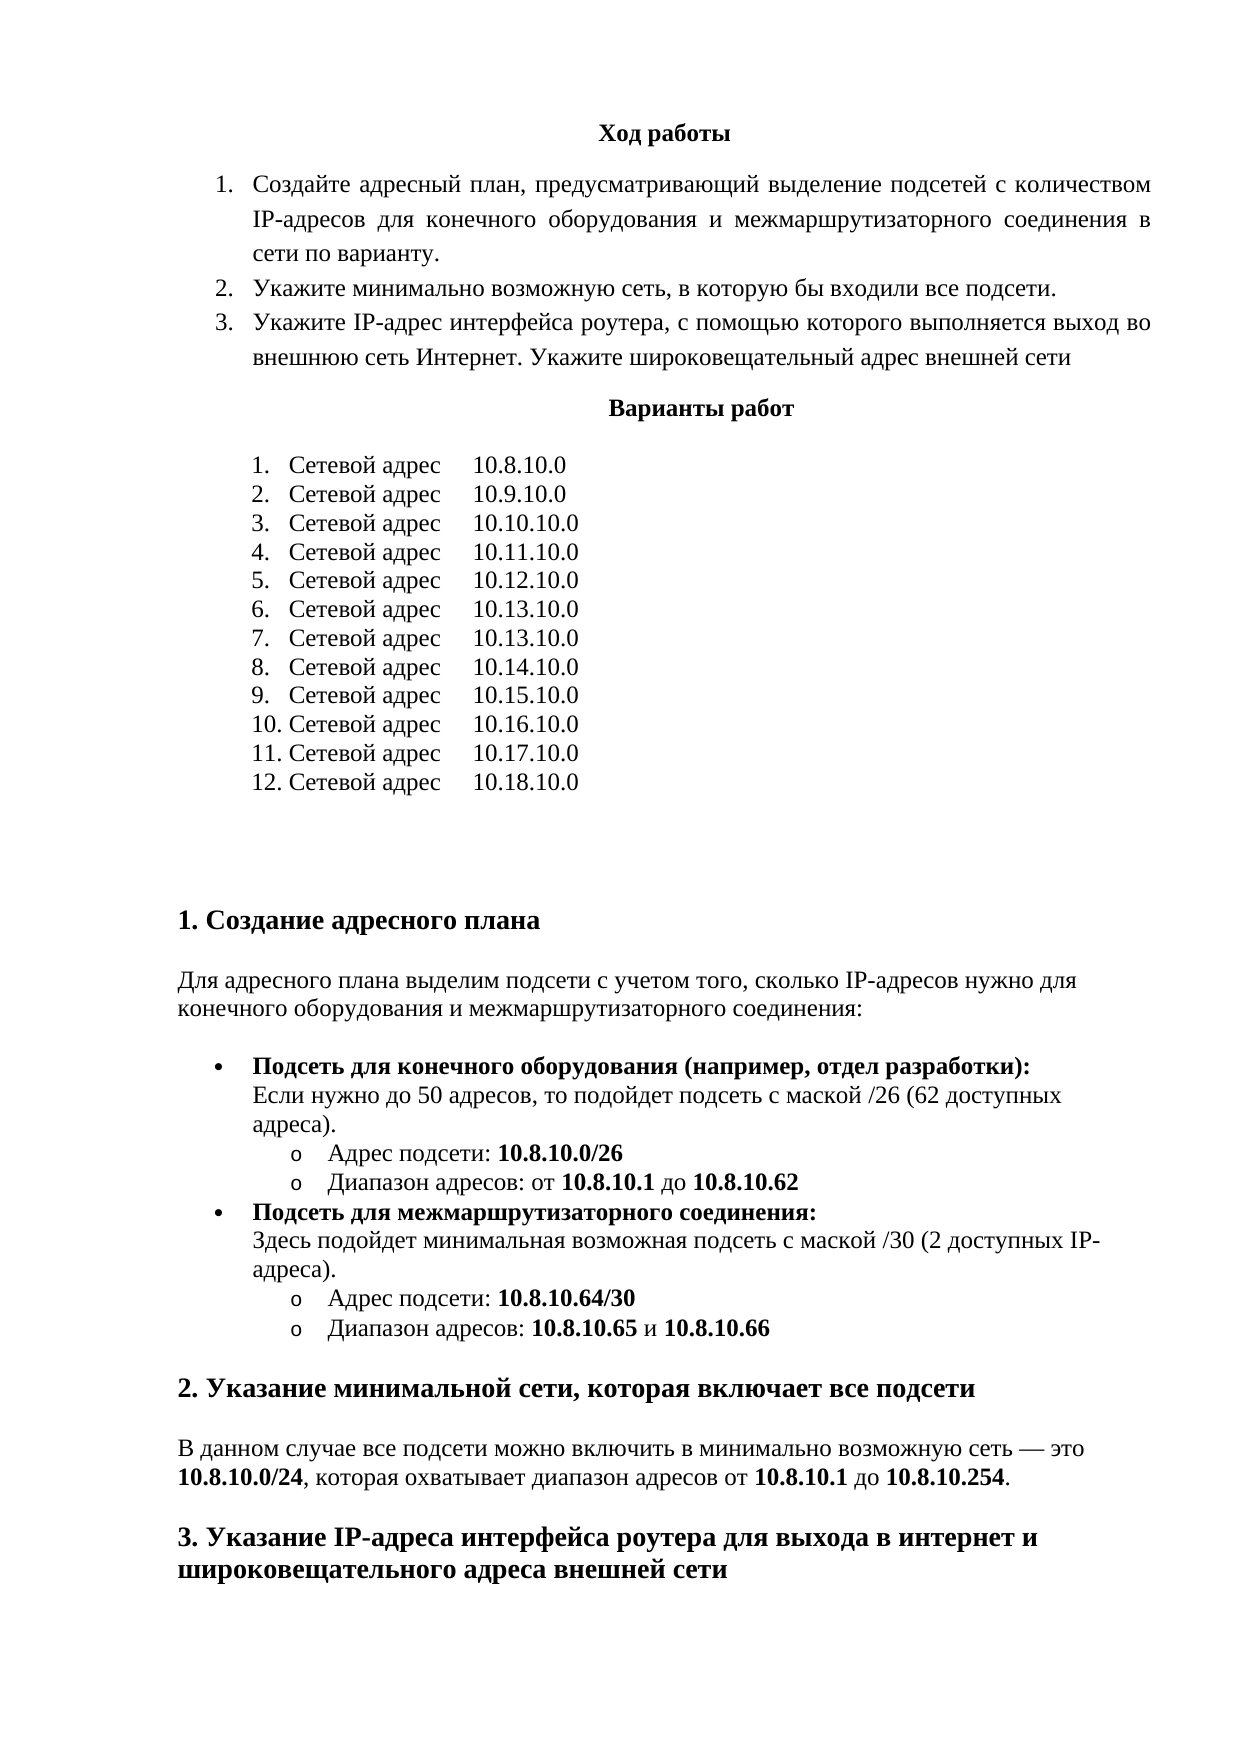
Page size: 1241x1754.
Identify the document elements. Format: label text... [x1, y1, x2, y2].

list Сетевой адрес 10.9.10.0 [251, 479, 1152, 508]
list Сетевой адрес 10.15.10.0 [251, 680, 1152, 709]
list Укажите минимально возможную сеть, в которую бы входили все подсети. [215, 273, 1152, 301]
text Варианты работ [177, 393, 1152, 422]
text 2. Указание минимальной сети, которая включает все подсети [177, 1371, 1152, 1404]
list Подсеть для конечного оборудования (например, отдел разработки): Если нужно до 50 адресов, то подойдет подсеть с маской /26 (62 доступных адреса). [215, 1051, 1152, 1138]
list Сетевой адрес 10.16.10.0 [251, 709, 1152, 738]
list Сетевой адрес 10.12.10.0 [251, 565, 1152, 594]
text 3. Указание IP-адреса интерфейса роутера для выхода в интернет и широковещательного адреса внешней сети [177, 1520, 1152, 1584]
list Сетевой адрес 10.13.10.0 [251, 623, 1152, 652]
text 1. Создание адресного плана [177, 903, 1152, 936]
list Адрес подсети: 10.8.10.0/26 [290, 1138, 1152, 1167]
list Сетевой адрес 10.13.10.0 [251, 594, 1152, 623]
list Сетевой адрес 10.8.10.0 [251, 450, 1152, 479]
list Диапазон адресов: от 10.8.10.1 до 10.8.10.62 [290, 1167, 1152, 1197]
text Для адресного плана выделим подсети с учетом того, сколько IP-адресов нужно для конечного оборудования и межмаршрутизаторного соединения: [177, 965, 1152, 1022]
list Диапазон адресов: 10.8.10.65 и 10.8.10.66 [290, 1313, 1152, 1342]
list Сетевой адрес 10.18.10.0 [251, 767, 1152, 795]
text Ход работы [103, 118, 1152, 147]
list Укажите IP-адрес интерфейса роутера, с помощью которого выполняется выход во внешнюю сеть Интернет. Укажите широковещательный адрес внешней сети [215, 307, 1152, 370]
list Сетевой адрес 10.14.10.0 [251, 652, 1152, 680]
list Сетевой адрес 10.11.10.0 [251, 537, 1152, 565]
list Сетевой адрес 10.10.10.0 [251, 508, 1152, 537]
list Создайте адресный план, предусматривающий выделение подсетей с количеством IP-адресов для конечного оборудования и межмаршрутизаторного соединения в сети по варианту. [215, 169, 1152, 267]
list Подсеть для межмаршрутизаторного соединения: Здесь подойдет минимальная возможная подсеть с маской /30 (2 доступных IP-адреса). [215, 1197, 1152, 1283]
text В данном случае все подсети можно включить в минимально возможную сеть — это 10.8.10.0/24, которая охватывает диапазон адресов от 10.8.10.1 до 10.8.10.254. [177, 1433, 1152, 1491]
list Адрес подсети: 10.8.10.64/30 [290, 1283, 1152, 1313]
list Сетевой адрес 10.17.10.0 [251, 738, 1152, 767]
